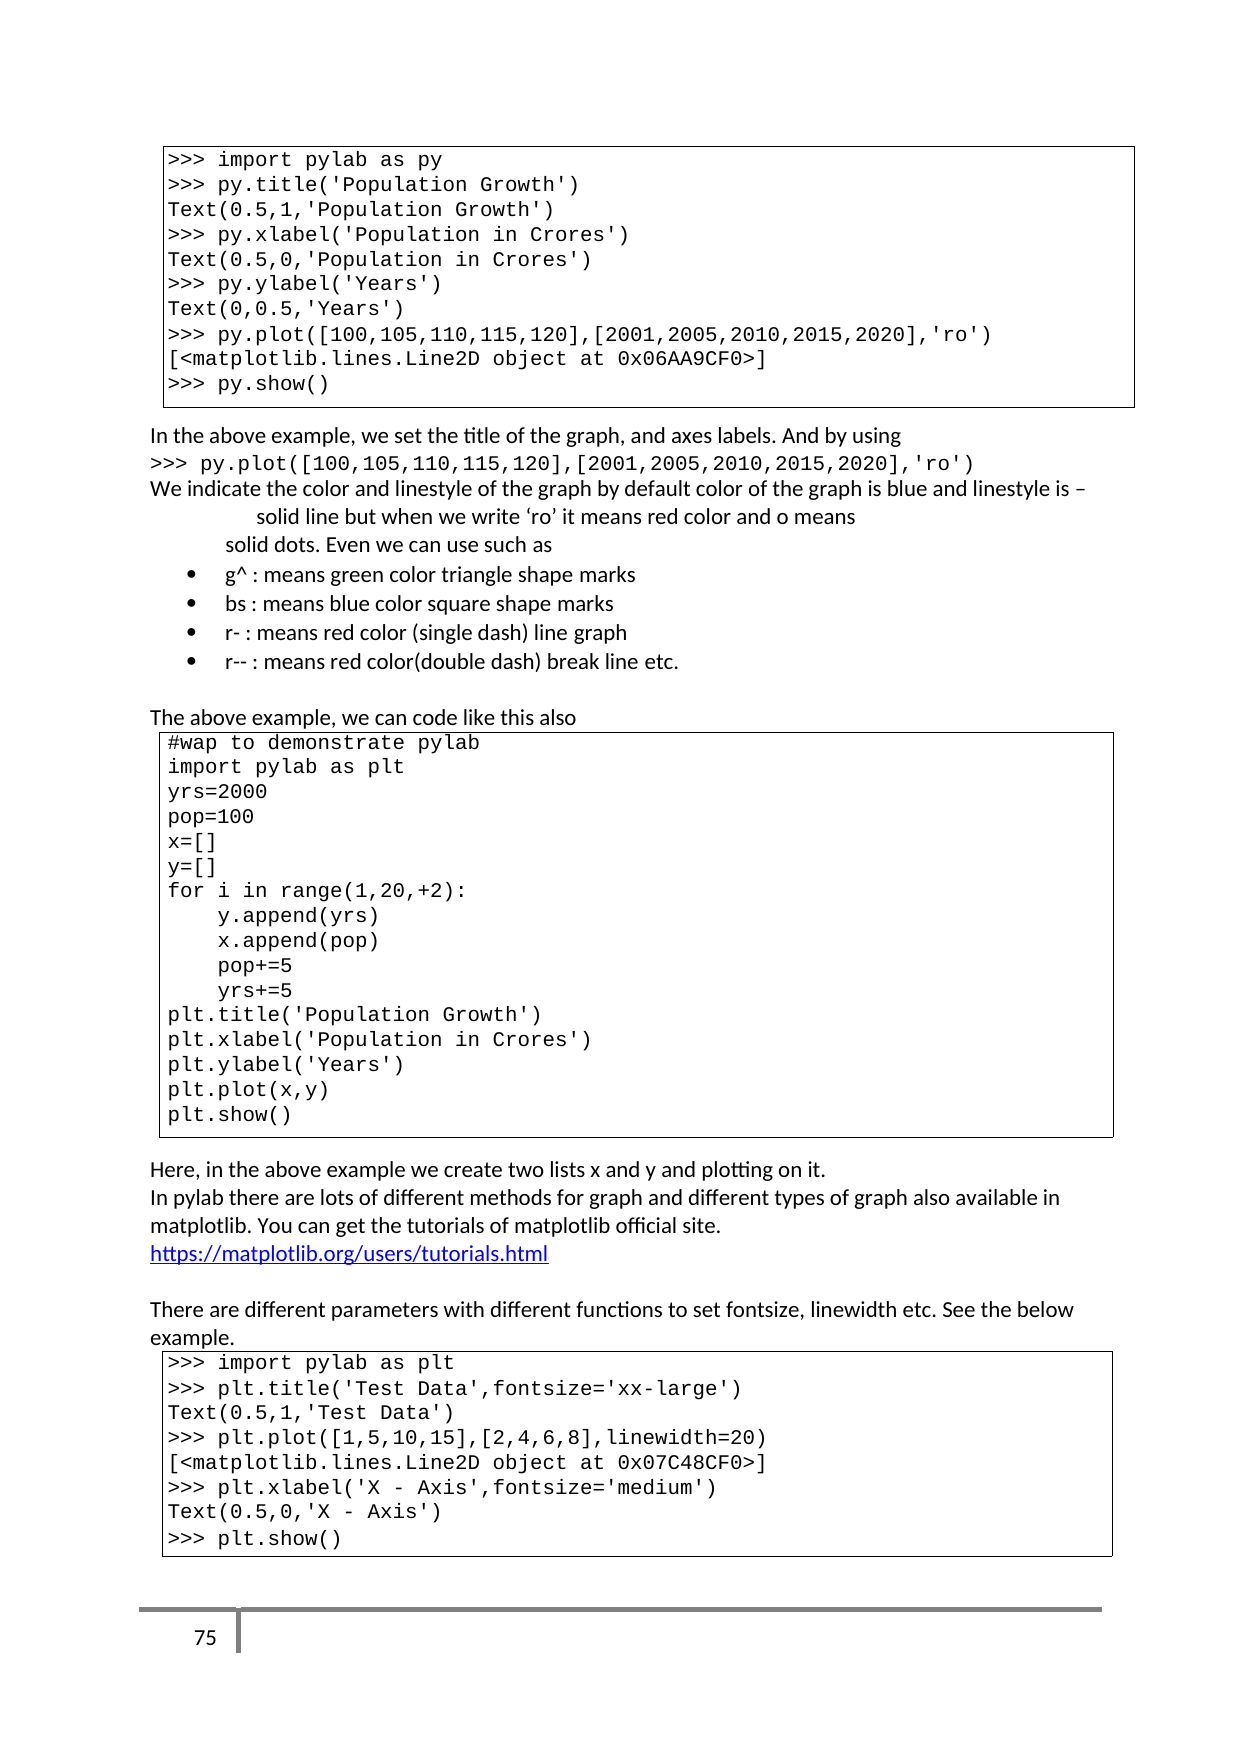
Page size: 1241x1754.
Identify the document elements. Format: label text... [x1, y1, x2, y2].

list solid line but when we write ‘ro’ it means red color and o means solid dots. Even we can use such as [225, 502, 882, 558]
text We indicate the color and linestyle of the graph by default color of the graph is blue and linestyle is – [150, 474, 1201, 502]
list bs : means blue color square shape marks [187, 588, 1201, 617]
list r- : means red color (single dash) line graph [187, 617, 1201, 646]
list g^ : means green color triangle shape marks [187, 559, 1201, 588]
list r-- : means red color(double dash) break line etc. [187, 646, 1201, 676]
text In the above example, we set the title of the graph, and axes labels. And by using [150, 421, 1201, 449]
text There are different parameters with different functions to set fontsize, linewidth etc. See the below example. [150, 1295, 1079, 1351]
text Here, in the above example we create two lists x and y and plotting on it. [150, 1155, 1201, 1183]
text The above example, we can code like this also [150, 703, 1201, 731]
text In pylab there are lots of different methods for graph and different types of graph also available in matplotlib. You can get the tutorials of matplotlib official site. https://matplotlib.org/users/tutorials.html [150, 1183, 1065, 1267]
text >>> py.plot([100,105,110,115,120],[2001,2005,2010,2015,2020],'ro') [150, 451, 1201, 474]
